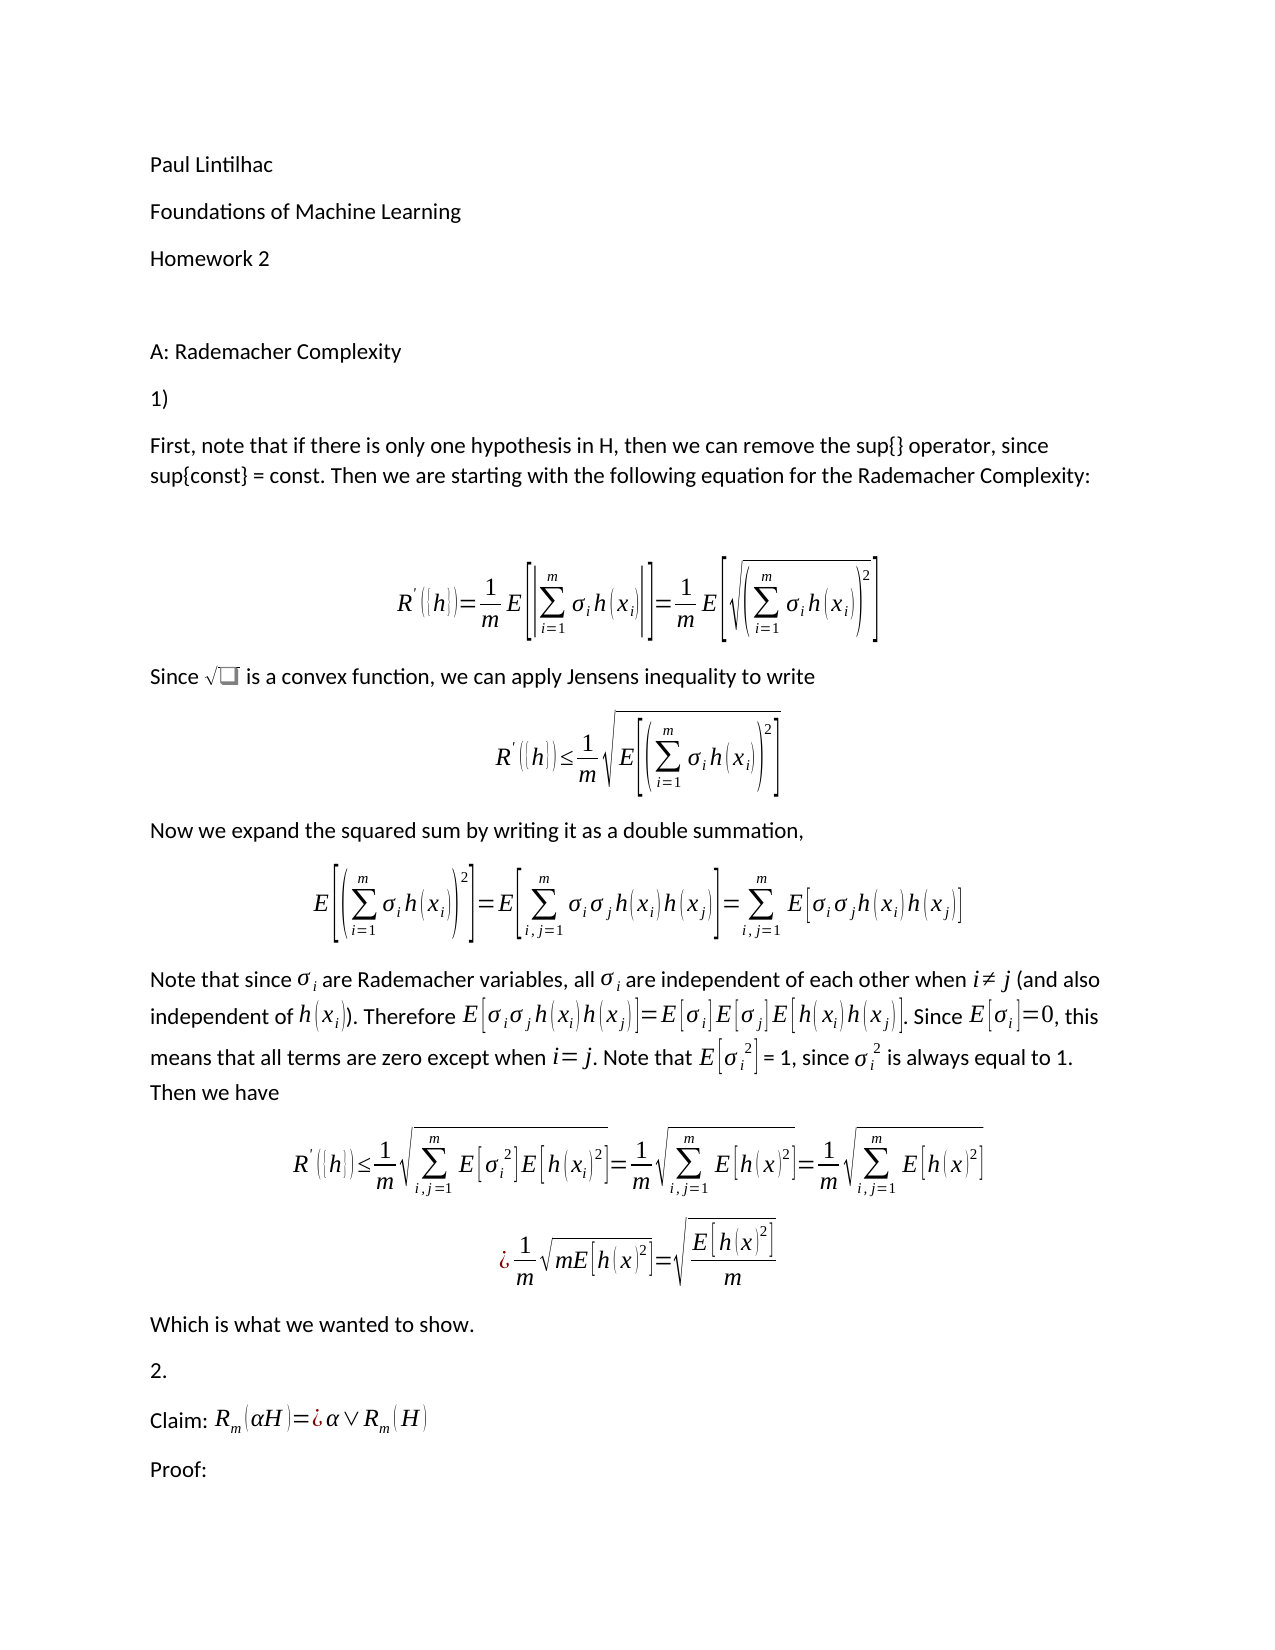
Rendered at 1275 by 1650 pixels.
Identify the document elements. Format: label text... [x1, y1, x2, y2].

text First, note that if there is only one hypothesis in H, then we can remove the sup{} operator, since sup{const} = const. Then we are starting with the following equation for the Rademacher Complexity: [150, 431, 1125, 489]
text Note that since are Rademacher variables, all are independent of each other when (and also independent of ). Therefore . Since , this means that all terms are zero except when . Note that = 1, since is always equal to 1. Then we have [150, 964, 1125, 1106]
text 2. [150, 1357, 1125, 1384]
text Paul Lintilhac [150, 150, 1125, 178]
text Claim: [150, 1403, 1125, 1436]
text Now we expand the squared sum by writing it as a double summation, [150, 816, 1125, 844]
text Homework 2 [150, 244, 1125, 272]
text A: Rademacher Complexity [150, 337, 1125, 366]
text Which is what we wanted to show. [150, 1310, 1125, 1338]
text 1) [150, 384, 1125, 412]
text Foundations of Machine Learning [150, 197, 1125, 225]
text Proof: [150, 1455, 1125, 1483]
text Since is a convex function, we can apply Jensens inequality to write [150, 662, 1125, 690]
